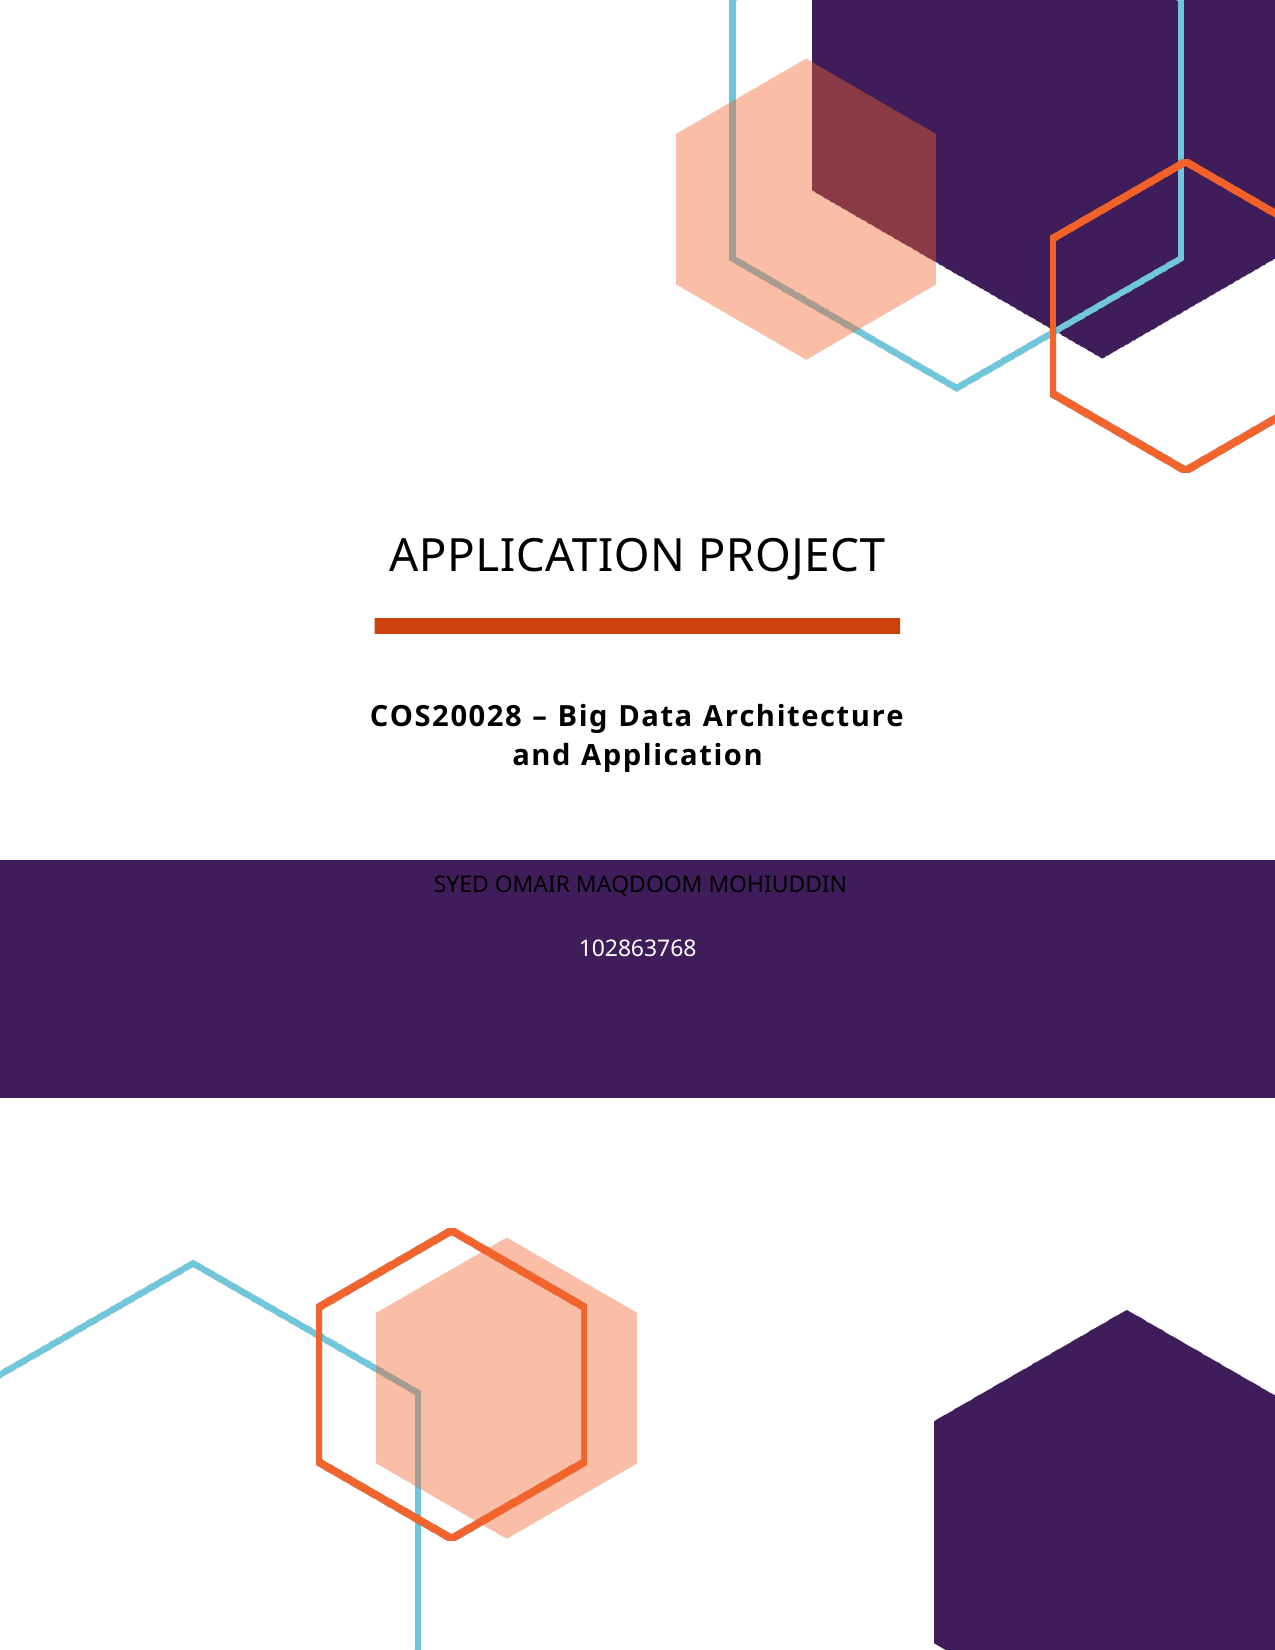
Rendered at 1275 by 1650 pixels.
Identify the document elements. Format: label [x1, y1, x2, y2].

picture [676, 0, 1275, 223]
picture [934, 1338, 1275, 1650]
table_header [0, 223, 1275, 687]
table_cell [0, 860, 1275, 1098]
table_cell [0, 688, 1275, 860]
picture [0, 1338, 637, 1650]
table_cell [0, 1098, 1275, 1338]
